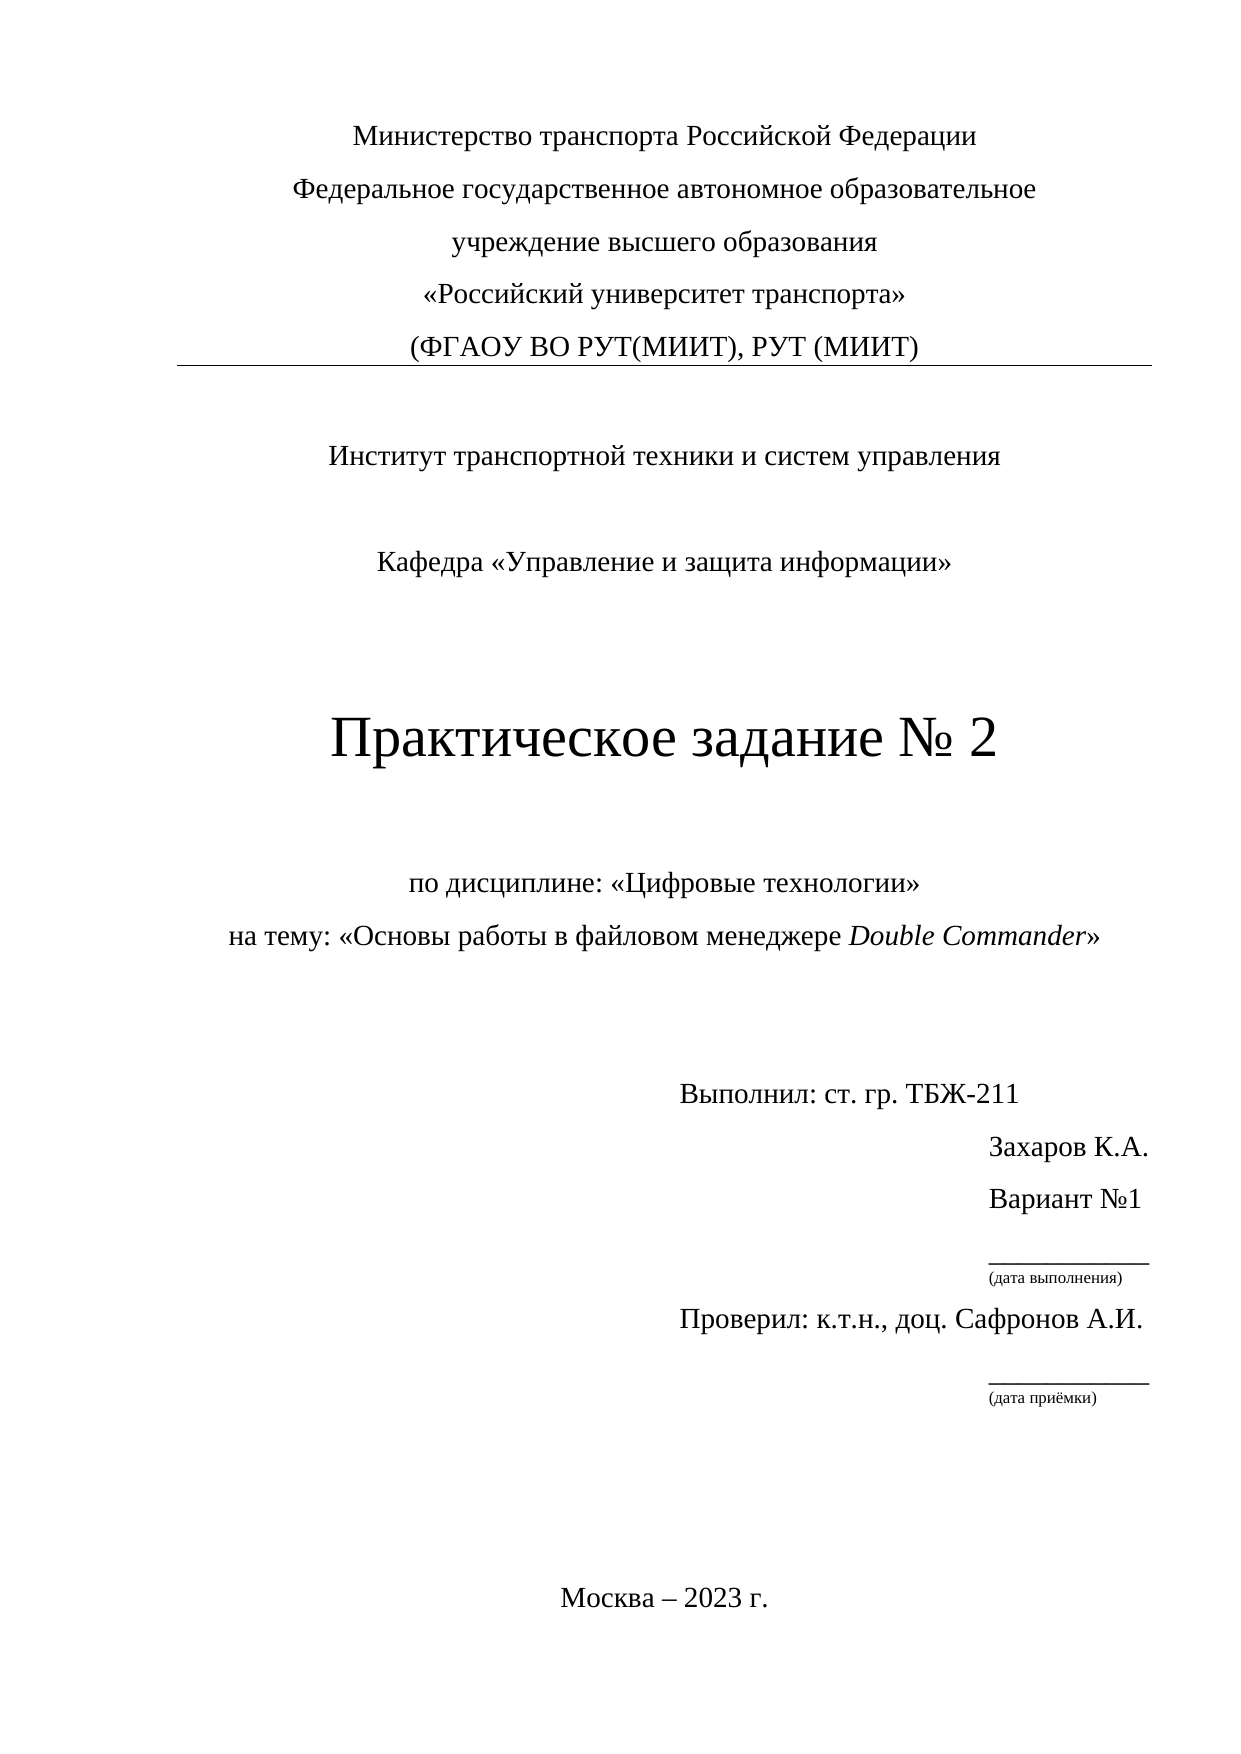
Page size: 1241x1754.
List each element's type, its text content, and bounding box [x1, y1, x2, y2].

text учреждение высшего образования [177, 224, 1152, 257]
text «Российский университет транспорта» [177, 277, 1152, 310]
text Кафедра «Управление и защита информации» [177, 544, 1152, 577]
text (дата выполнения) [753, 1268, 1152, 1302]
text Федеральное государственное автономное образовательное [177, 171, 1152, 204]
text (ФГАОУ ВО РУТ(МИИТ), РУТ (МИИТ) [177, 329, 1152, 365]
text ___________ [753, 1354, 1152, 1388]
text Захаров К.А. [753, 1129, 1152, 1162]
text Институт транспортной техники и систем управления [177, 438, 1152, 472]
text на тему: «Основы работы в файловом менеджере Double Commander» [177, 918, 1152, 951]
text (дата приёмки) [753, 1388, 1152, 1421]
text Проверил: к.т.н., доц. Сафронов А.И. [679, 1302, 1152, 1335]
text ___________ [753, 1234, 1152, 1268]
text Москва – 2023 г. [177, 1580, 1152, 1613]
text Министерство транспорта Российской Федерации [177, 118, 1152, 152]
text по дисциплине: «Цифровые технологии» [177, 865, 1152, 898]
text Вариант №1 [753, 1182, 1152, 1215]
text Выполнил: ст. гр. ТБЖ-211 [679, 1076, 1152, 1109]
text Практическое задание № 2 [177, 702, 1152, 769]
